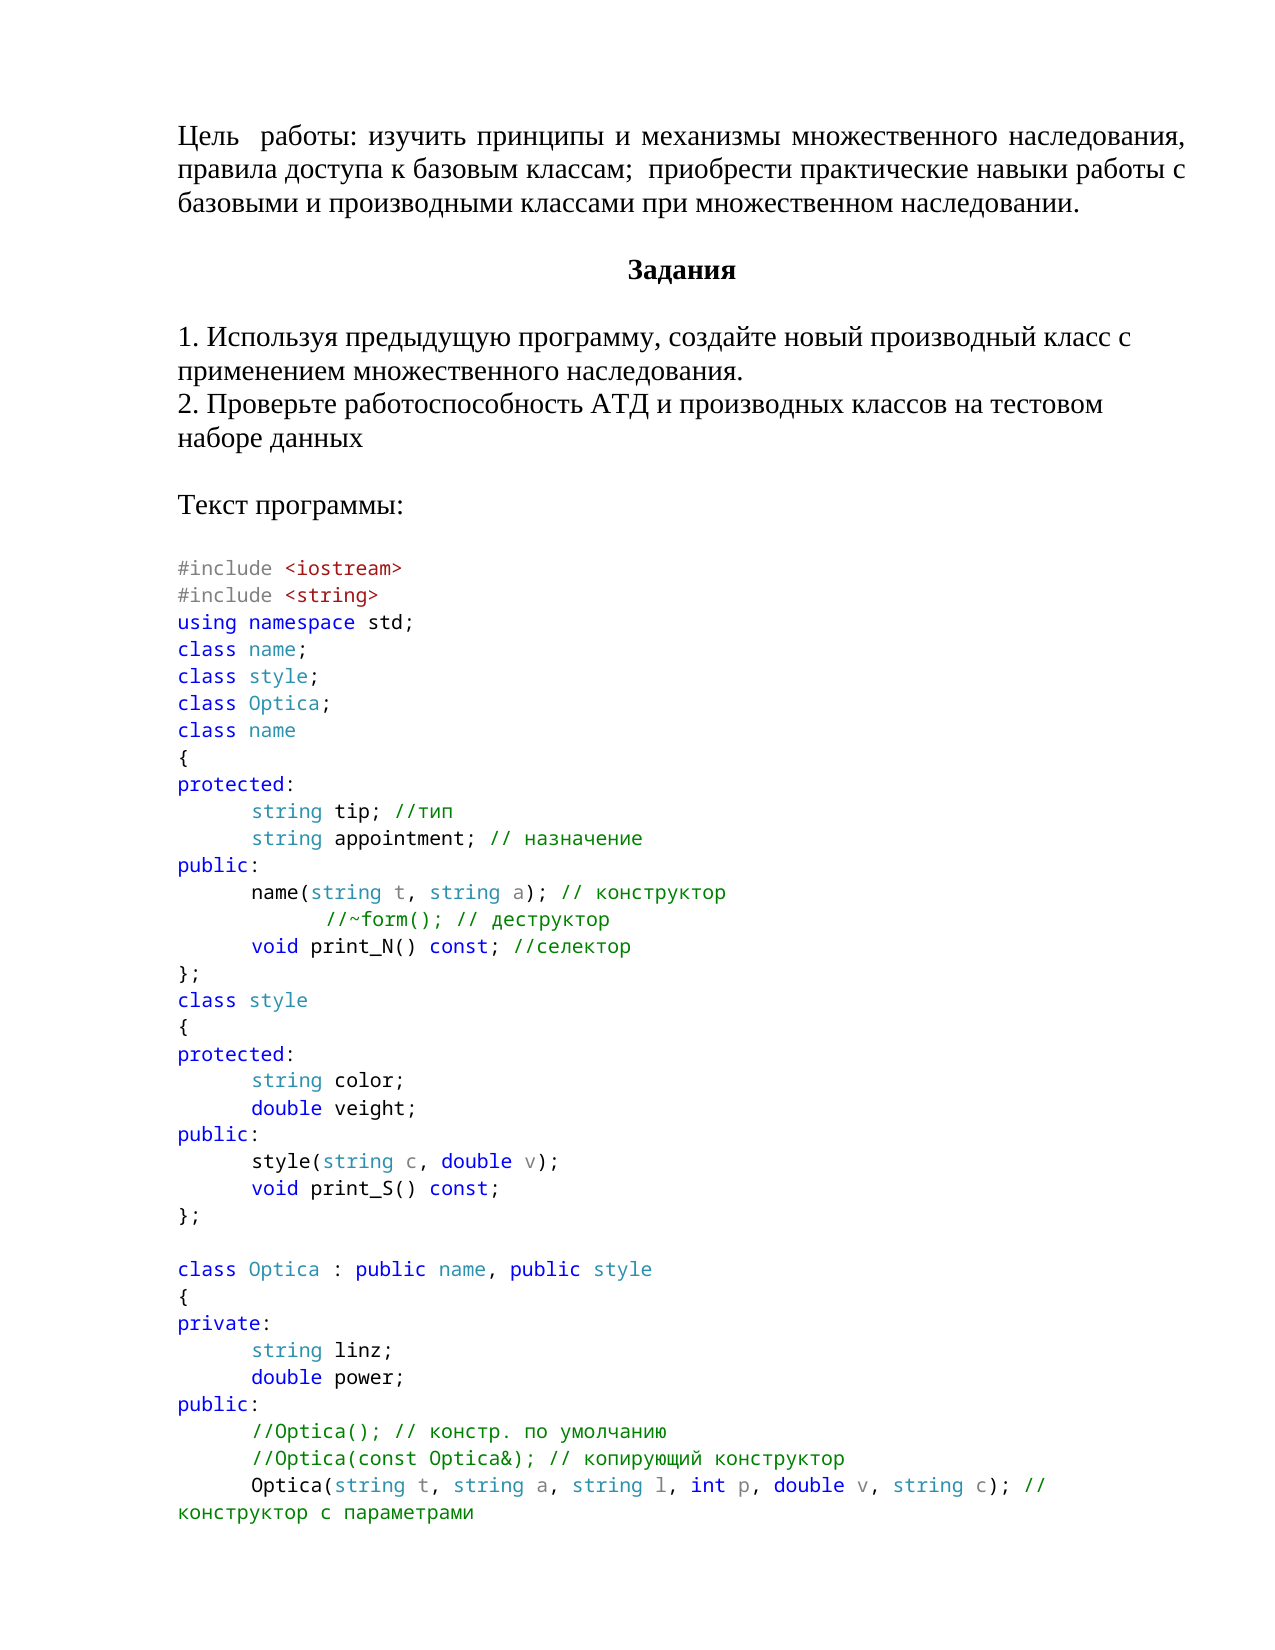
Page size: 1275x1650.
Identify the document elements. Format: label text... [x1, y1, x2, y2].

text string appointment; // назначение [177, 824, 1186, 851]
text name(string t, string a); // конструктор [177, 878, 1186, 905]
text class style; [177, 662, 1186, 689]
text class style [177, 986, 1186, 1013]
text //Optica(const Optica&); // копирующий конструктор [177, 1444, 1186, 1471]
text 1. Используя предыдущую программу, создайте новый производный класс с применением множественного наследования. [177, 319, 1186, 386]
text string tip; //тип [177, 797, 1186, 824]
text }; [177, 1202, 1186, 1229]
text //~form(); // деструктор [177, 905, 1186, 932]
text protected: [177, 770, 1186, 797]
text double veight; [177, 1094, 1186, 1121]
text class Optica; [177, 689, 1186, 716]
text class name; [177, 635, 1186, 662]
text Задания [177, 252, 1186, 286]
text }; [177, 959, 1186, 986]
text public: [177, 1121, 1186, 1148]
text void print_S() const; [177, 1175, 1186, 1202]
text { [177, 1013, 1186, 1040]
text private: [177, 1309, 1186, 1337]
text using namespace std; [177, 608, 1186, 635]
text 2. Проверьте работоспособность АТД и производных классов на тестовом наборе данных [177, 386, 1186, 453]
text string linz; [177, 1337, 1186, 1363]
text //Optica(); // констр. по умолчанию [177, 1417, 1186, 1444]
text #include <iostream> [177, 554, 1186, 581]
text public: [177, 851, 1186, 878]
text { [177, 743, 1186, 770]
text double power; [177, 1363, 1186, 1391]
text class Optica : public name, public style [177, 1256, 1186, 1283]
text Текст программы: [177, 487, 1186, 521]
text style(string c, double v); [177, 1148, 1186, 1175]
text #include <string> [177, 581, 1186, 608]
text void print_N() const; //селектор [177, 932, 1186, 959]
text string color; [177, 1067, 1186, 1094]
text protected: [177, 1040, 1186, 1067]
text class name [177, 716, 1186, 743]
text Optica(string t, string a, string l, int p, double v, string c); // конструктор с параметрами [177, 1471, 1186, 1525]
text public: [177, 1391, 1186, 1417]
text Цель работы: изучить принципы и механизмы множественного наследования, правила доступа к базовым классам; приобрести практические навыки работы с базовыми и производными классами при множественном наследовании. [177, 118, 1186, 219]
text { [177, 1283, 1186, 1309]
